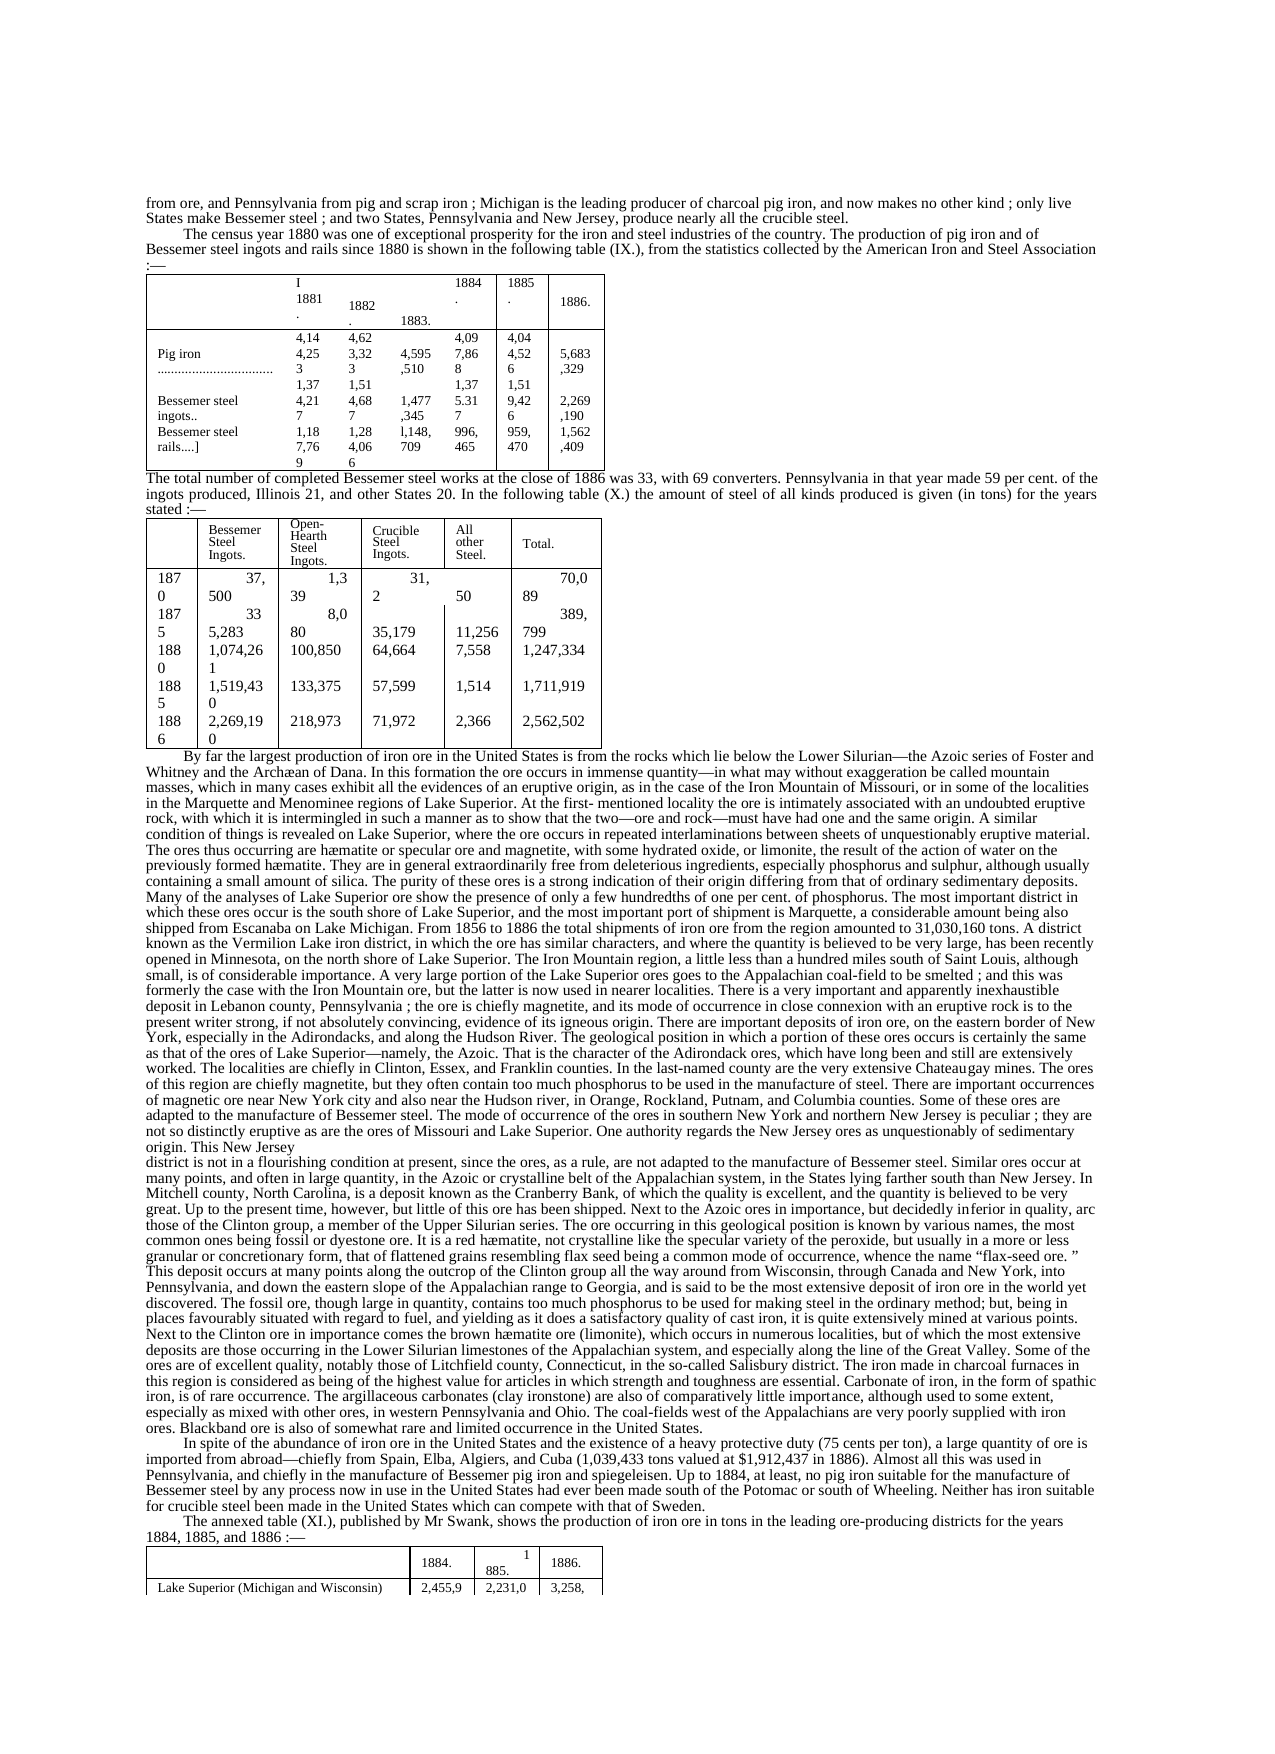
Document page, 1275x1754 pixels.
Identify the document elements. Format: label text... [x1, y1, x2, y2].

table_cell 4,097,868 [443, 330, 496, 377]
table_header [147, 1547, 409, 1578]
text The total number of completed Bessemer steel works at the close of 1886 was 33, with 69 converters. Pennsylvania in that year made 59 per cent. of the ingots produced, Illinois 21, and other States 20. In the following table (X.) the amount of steel of all kinds produced is given (in tons) for the years stated :— [146, 471, 1100, 518]
table_cell 996,465 [443, 424, 496, 470]
table_cell 5,683,329 [549, 330, 604, 377]
text The annexed table (XI.), published by Mr Swank, shows the production of iron ore in tons in the leading ore-producing districts for the years 1884, 1885, and 1886 :— [146, 1514, 1100, 1546]
table_cell 1,375.317 [443, 377, 496, 423]
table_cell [147, 1579, 409, 1595]
table_header All other Steel. [445, 519, 511, 568]
table_cell 11,256 [445, 605, 511, 641]
table_cell 1,339 [279, 569, 361, 605]
table_header [147, 275, 284, 329]
text from ore, and Pennsylvania from pig and scrap iron ; Michigan is the leading producer of charcoal pig iron, and now makes no other kind ; only live States make Bessemer steel ; and two States, Pennsylvania and New Jersey, produce nearly all the crucible steel. [146, 196, 1100, 227]
table_header 1884. [411, 1547, 474, 1578]
table_cell 64,664 [362, 641, 444, 676]
table_header 1886. [549, 275, 604, 329]
table_cell 35,179 [362, 605, 444, 641]
table_cell 2,366 [445, 712, 511, 748]
table_cell 3,258,174 [540, 1579, 602, 1595]
table_cell 1870 [147, 569, 197, 605]
text By far the largest production of iron ore in the United States is from the rocks which lie below the Lower Silurian—the Azoic series of Foster and Whitney and the Archæan of Dana. In this formation the ore occurs in immense quantity—in what may without exaggeration be called mountain masses, which in many cases exhibit all the evidences of an eruptive origin, as in the case of the Iron Mountain of Missouri, or in some of the localities in the Marquette and Menominee regions of Lake Superior. At the first- mentioned locality the ore is intimately associated with an undoubted eruptive rock, with which it is intermingled in such a manner as to show that the two—ore and rock—must have had one and the same origin. A similar condition of things is revealed on Lake Superior, where the ore occurs in repeated interlaminations between sheets of unquestionably eruptive material. The ores thus occurring are hæmatite or specular ore and magnetite, with some hydrated oxide, or limonite, the result of the action of water on the previously formed hæmatite. They are in general extraordinarily free from deleterious ingredients, especially phosphorus and sulphur, although usually containing a small amount of silica. The purity of these ores is a strong indication of their origin differing from that of ordinary sedimentary deposits. Many of the analyses of Lake Superior ore show the presence of only a few hundredths of one per cent. of phosphorus. The most important district in which these ores occur is the south shore of Lake Superior, and the most important port of shipment is Marquette, a considerable amount being also shipped from Escanaba on Lake Michigan. From 1856 to 1886 the total shipments of iron ore from the region amounted to 31,030,160 tons. A district known as the Vermilion Lake iron district, in which the ore has similar characters, and where the quantity is believed to be very large, has been recently opened in Minnesota, on the north shore of Lake Superior. The Iron Mountain region, a little less than a hundred miles south of Saint Louis, although small, is of considerable importance. A very large portion of the Lake Superior ores goes to the Appalachian coal-field to be smelted ; and this was formerly the case with the Iron Mountain ore, but the latter is now used in nearer localities. There is a very important and apparently inexhaustible deposit in Lebanon county, Pennsylvania ; the ore is chiefly magnetite, and its mode of occurrence in close connexion with an eruptive rock is to the present writer strong, if not absolutely convincing, evidence of its igneous origin. There are important deposits of iron ore, on the eastern border of New York, especially in the Adirondacks, and along the Hudson River. The geological position in which a portion of these ores occurs is certainly the same as that of the ores of Lake Superior—namely, the Azoic. That is the character of the Adirondack ores, which have long been and still are extensively worked. The localities are chiefly in Clinton, Essex, and Franklin counties. In the last-named county are the very extensive Chateaugay mines. The ores of this region are chiefly magnetite, but they often contain too much phosphorus to be used in the manufacture of steel. There are important occurrences of magnetic ore near New York city and also near the Hudson river, in Orange, Rockland, Putnam, and Columbia counties. Some of these ores are adapted to the manufacture of Bessemer steel. The mode of occurrence of the ores in southern New York and northern New Jersey is peculiar ; they are not so distinctly eruptive as are the ores of Missouri and Lake Superior. One authority regards the New Jersey ores as unquestionably of sedimentary origin. This New Jersey [146, 749, 1100, 1155]
table_cell 4,623,323 [337, 330, 389, 377]
table_cell 50 [444, 569, 511, 605]
table_cell 1,519,430 [198, 676, 278, 712]
table_cell 1,284,066 [337, 424, 389, 470]
table_header Crucible Steel Ingots. [362, 519, 444, 568]
table_header 1883. [389, 275, 443, 329]
table_header 1884. [443, 275, 496, 329]
table_header 1885. [497, 275, 548, 329]
table_cell 959,470 [497, 424, 548, 470]
table_cell 70,089 [512, 569, 601, 605]
table_cell 7,558 [445, 641, 511, 676]
text district is not in a flourishing condition at present, since the ores, as a rule, are not adapted to the manufacture of Bessemer steel. Similar ores occur at many points, and often in large quantity, in the Azoic or crystalline belt of the Appalachian system, in the States lying farther south than New Jersey. In Mitchell county, North Carolina, is a deposit known as the Cranberry Bank, of which the quality is excellent, and the quantity is believed to be very great. Up to the present time, however, but little of this ore has been shipped. Next to the Azoic ores in importance, but decidedly inferior in quality, arc those of the Clinton group, a member of the Upper Silurian series. The ore occurring in this geological position is known by various names, the most common ones being fossil or dyestone ore. It is a red hæmatite, not crystalline like the specular variety of the peroxide, but usually in a more or less granular or concretionary form, that of flattened grains resembling flax seed being a common mode of occurrence, whence the name “flax-seed ore. ” This deposit occurs at many points along the outcrop of the Clinton group all the way around from Wisconsin, through Canada and New York, into Pennsylvania, and down the eastern slope of the Appalachian range to Georgia, and is said to be the most extensive deposit of iron ore in the world yet discovered. The fossil ore, though large in quantity, contains too much phosphorus to be used for making steel in the ordinary method; but, being in places favourably situated with regard to fuel, and yielding as it does a satisfactory quality of cast iron, it is quite extensively mined at various points. Next to the Clinton ore in importance comes the brown hæmatite ore (limonite), which occurs in numerous localities, but of which the most extensive deposits are those occurring in the Lower Silurian limestones of the Appalachian system, and especially along the line of the Great Valley. Some of the ores are of excellent quality, notably those of Litchfield county, Connecticut, in the so-called Salisbury district. The iron made in charcoal furnaces in this region is considered as being of the highest value for articles in which strength and toughness are essential. Carbonate of iron, in the form of spathic iron, is of rare occurrence. The argillaceous carbonates (clay ironstone) are also of comparatively little importance, although used to some extent, especially as mixed with other ores, in western Pennsylvania and Ohio. The coal-fields west of the Appalachians are very poorly supplied with iron ores. Blackband ore is also of somewhat rare and limited occurrence in the United States. [146, 1155, 1100, 1436]
table_cell 8,080 [279, 605, 361, 641]
table_cell 1,074,261 [198, 641, 278, 676]
table_cell 2,269,190 [198, 712, 278, 748]
table_cell 1885 [147, 676, 197, 712]
table_header Total. [512, 519, 601, 568]
table_cell 57,599 [362, 676, 444, 712]
table_cell 1,514,687 [337, 377, 389, 423]
table_cell 2,562,502 [512, 712, 601, 748]
table_cell 71,972 [362, 712, 444, 748]
table_cell 2,269,190 [549, 377, 604, 423]
table_cell Pig iron [147, 330, 284, 377]
table_header I 1881. [285, 275, 337, 329]
table_cell 389,799 [512, 605, 601, 641]
table_cell 1,514 [445, 676, 511, 712]
table_cell 1,562,409 [549, 424, 604, 470]
table_cell 1,477,345 [389, 377, 443, 423]
table_header 1885. [475, 1547, 539, 1578]
text The census year 1880 was one of exceptional prosperity for the iron and steel industries of the country. The production of pig iron and of Bessemer steel ingots and rails since 1880 is shown in the following table (IX.), from the statistics collected by the American Iron and Steel Association :— [146, 227, 1100, 274]
table_cell 1,187,769 [285, 424, 337, 470]
table_cell 335,283 [198, 605, 278, 641]
table_header [147, 519, 197, 568]
table_header 1886. [540, 1547, 602, 1578]
table_cell l,148,709 [389, 424, 443, 470]
table_cell 1,519,426 [497, 377, 548, 423]
table_cell 4,144,253 [285, 330, 337, 377]
table_cell 218,973 [279, 712, 361, 748]
text In spite of the abundance of iron ore in the United States and the existence of a heavy protective duty (75 cents per ton), a large quantity of ore is imported from abroad—chiefly from Spain, Elba, Algiers, and Cuba (1,039,433 tons valued at $1,912,437 in 1886). Almost all this was used in Pennsylvania, and chiefly in the manufacture of Bessemer pig iron and spiegeleisen. Up to 1884, at least, no pig iron suitable for the manufacture of Bessemer steel by any process now in use in the United States had ever been made south of the Potomac or south of Wheeling. Neither has iron suitable for crucible steel been made in the United States which can compete with that of Sweden. [146, 1436, 1100, 1514]
table_header Open-Hearth Steel Ingots. [279, 519, 361, 568]
table_cell 1,247,334 [512, 641, 601, 676]
table_cell 1,374,217 [285, 377, 337, 423]
table_cell 31,2 [362, 569, 444, 605]
table_cell 1880 [147, 641, 197, 676]
table_cell 4,595,510 [389, 330, 443, 377]
table_cell 133,375 [279, 676, 361, 712]
table_cell Bessemer steel rails....] [147, 424, 284, 470]
table_cell 37,500 [198, 569, 278, 605]
table_header Bessemer Steel Ingots. [198, 519, 278, 568]
table_cell Bessemer steel ingots.. [147, 377, 284, 423]
table_cell 100,850 [279, 641, 361, 676]
table_cell 2,231,064 [475, 1579, 539, 1595]
table_cell 4,044,526 [497, 330, 548, 377]
table_cell 1886 [147, 712, 197, 748]
table_header 1882. [337, 275, 389, 329]
table_cell 1,711,919 [512, 676, 601, 712]
table_cell 2,455,924 [411, 1579, 474, 1595]
table_cell 1875 [147, 605, 197, 641]
